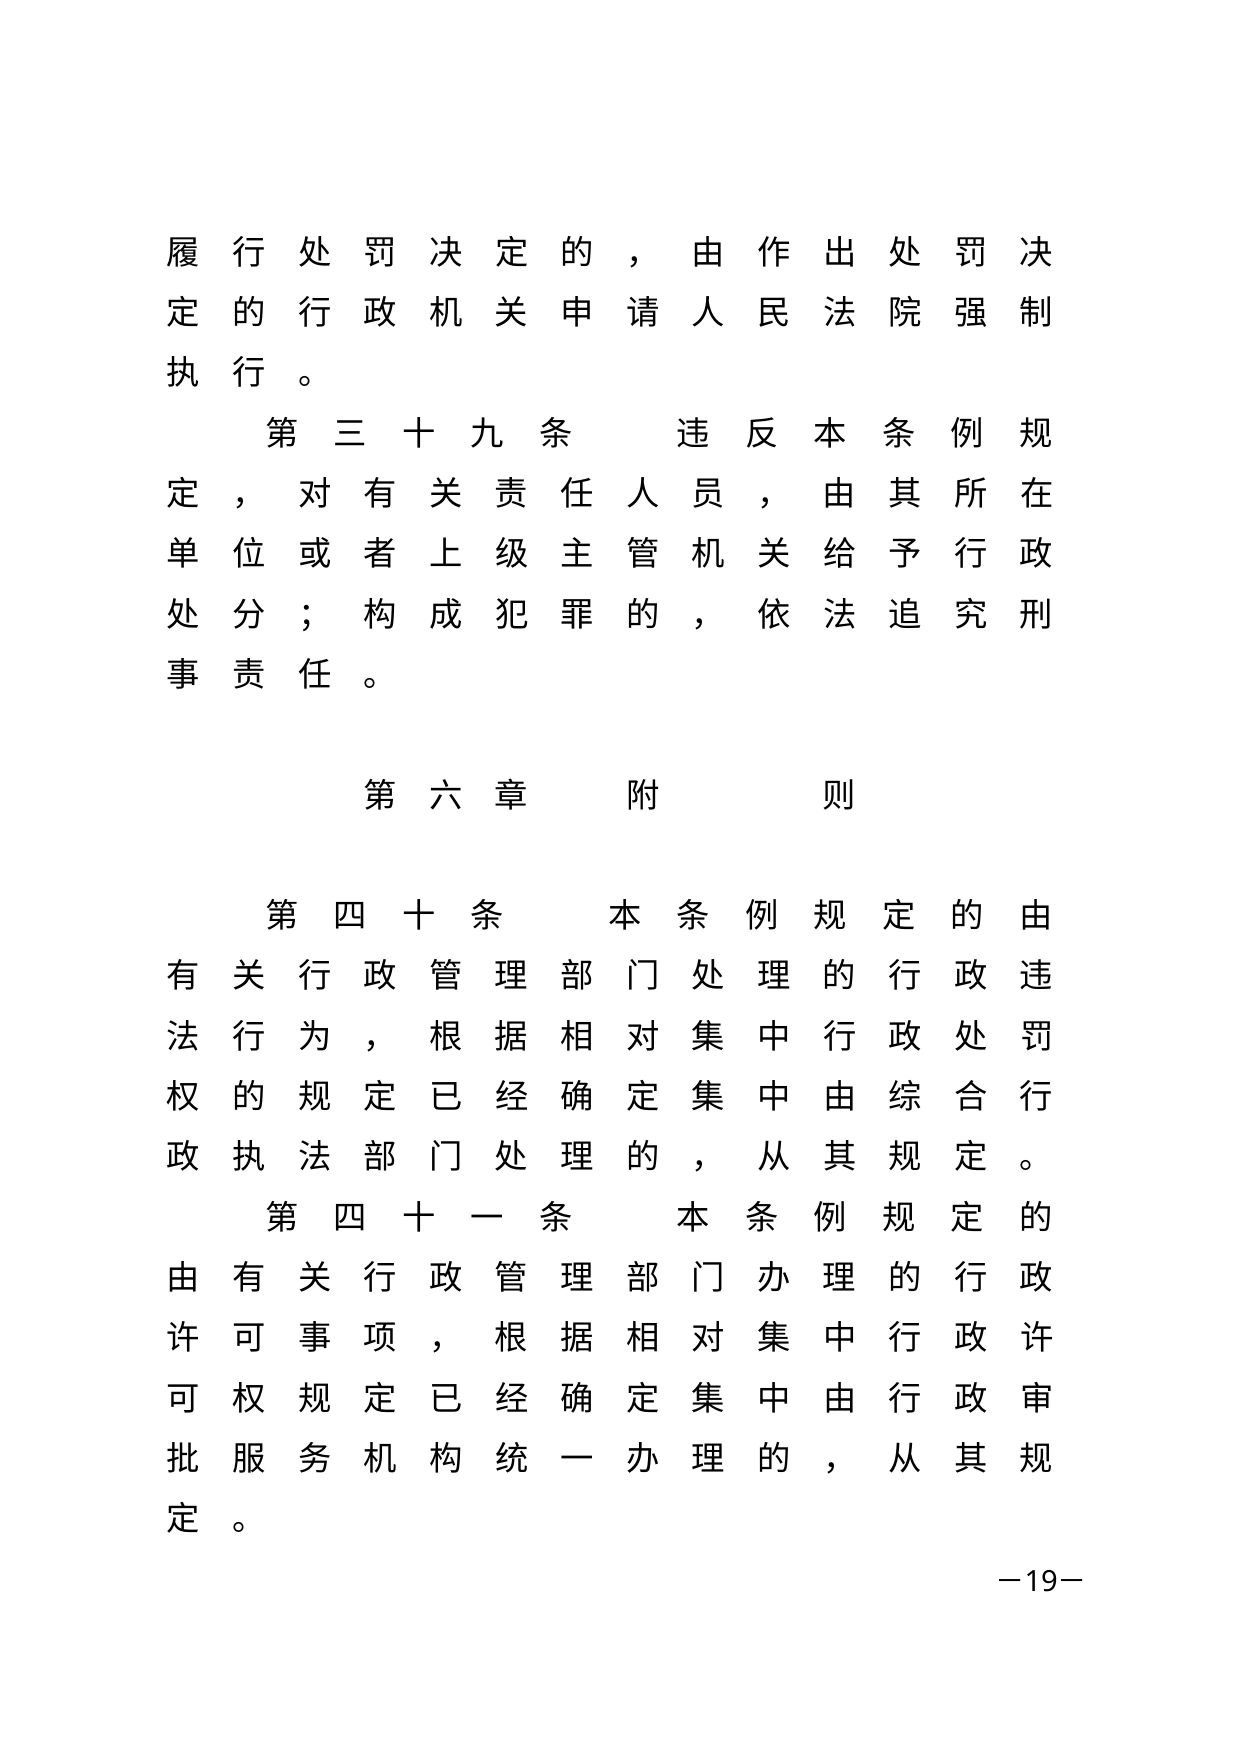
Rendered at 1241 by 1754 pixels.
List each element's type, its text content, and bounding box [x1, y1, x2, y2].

text 第六章 附 则 [167, 762, 1085, 823]
text 第三十八条 当事人对行政处罚决定不服的，可以依法申请行政复议或者提起行政诉讼。逾期不申请复议、也不起诉、又不履行处罚决定的，由作出处罚决定的行政机关申请人民法院强制执行。 [167, 219, 1085, 400]
text 第三十九条 违反本条例规定，对有关责任人员，由其所在单位或者上级主管机关给予行政处分；构成犯罪的，依法追究刑事责任。 [167, 400, 1085, 702]
text 第四十一条 本条例规定的由有关行政管理部门办理的行政许可事项，根据相对集中行政许可权规定已经确定集中由行政审批服务机构统一办理的，从其规定。 [167, 1184, 1085, 1546]
text 第四十条 本条例规定的由有关行政管理部门处理的行政违法行为，根据相对集中行政处罚权的规定已经确定集中由综合行政执法部门处理的，从其规定。 [167, 883, 1085, 1184]
